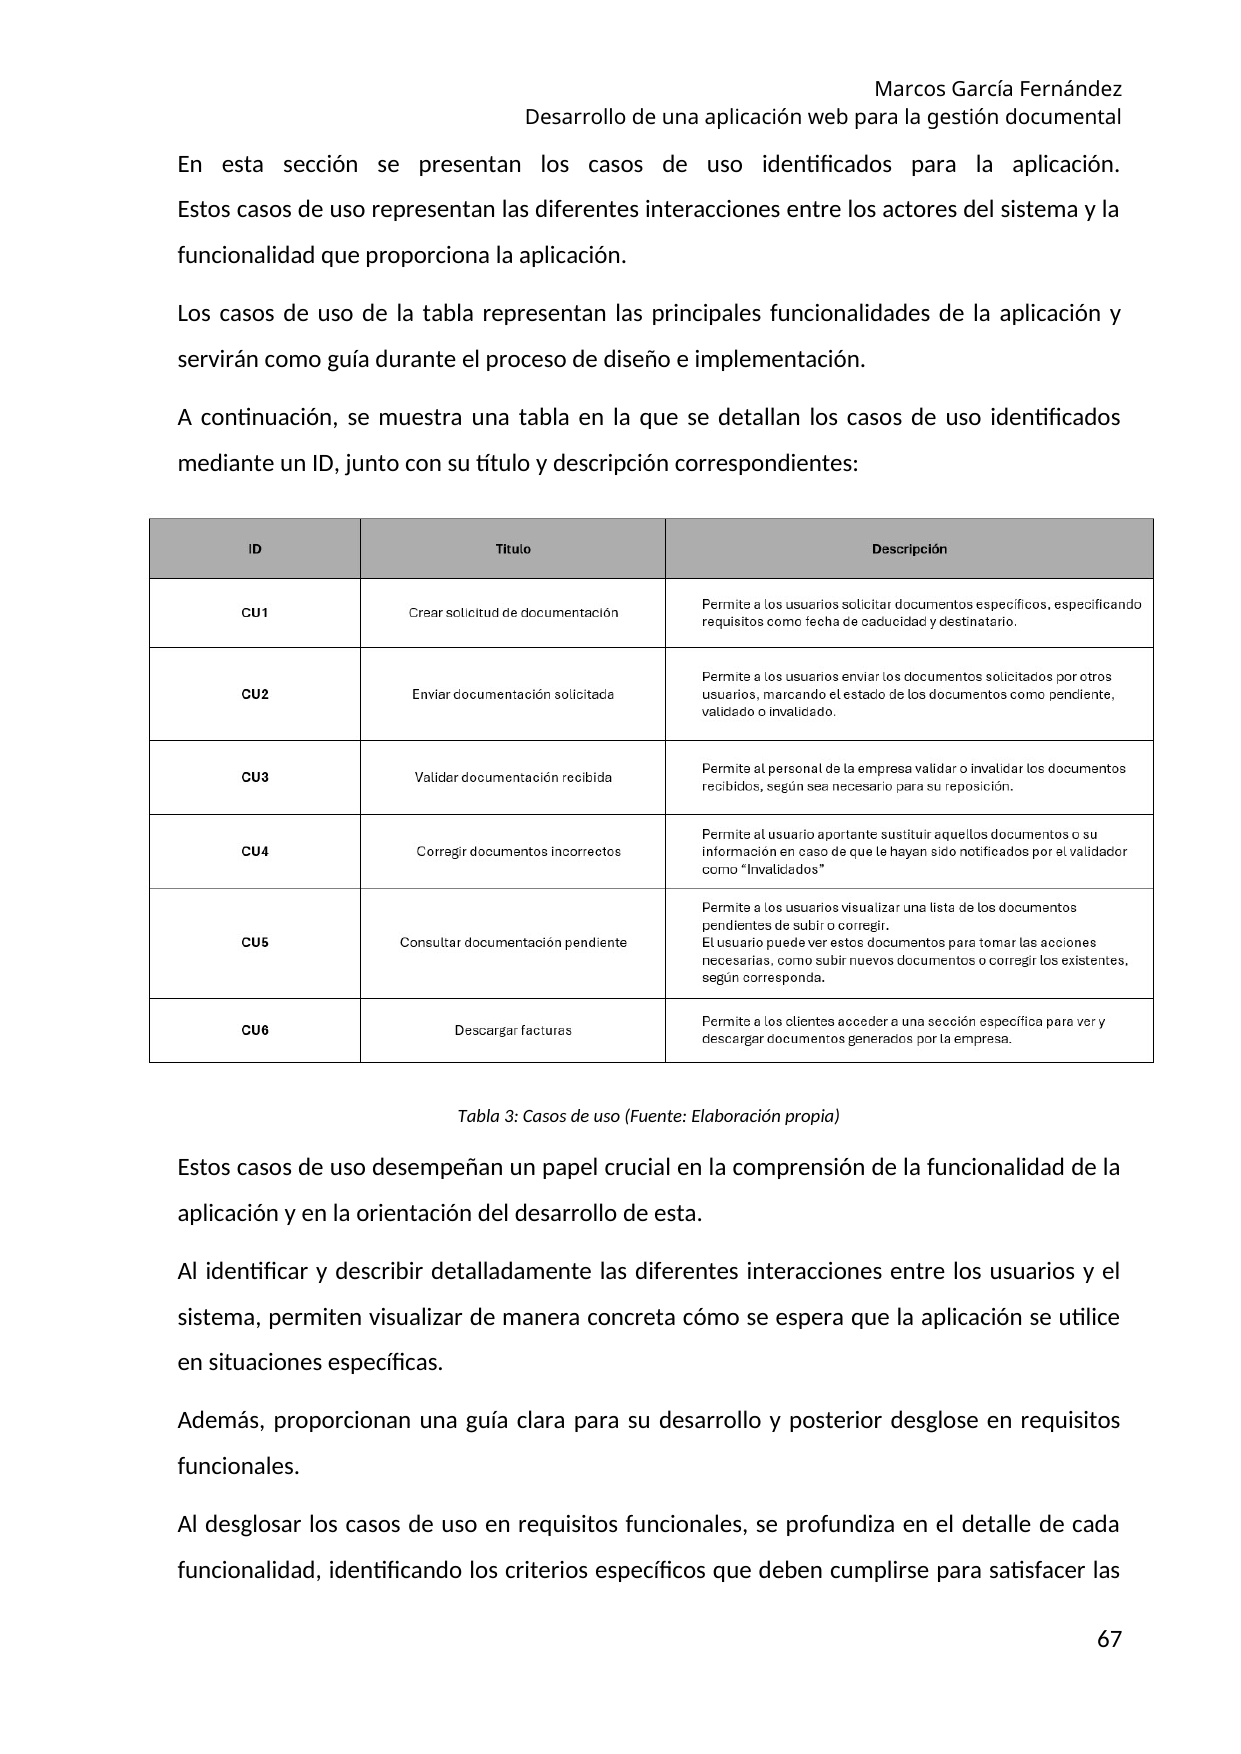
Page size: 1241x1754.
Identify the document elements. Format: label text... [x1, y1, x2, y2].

text En esta sección se presentan los casos de uso identificados para la aplicación. Estos casos de uso representan las diferentes interacciones entre los actores del sistema y la funcionalidad que proporciona la aplicación. [177, 148, 1122, 270]
text Los casos de uso de la tabla representan las principales funcionalidades de la aplicación y servirán como guía durante el proceso de diseño e implementación. [177, 297, 1122, 374]
picture [132, 505, 1169, 1077]
text Además, proporcionan una guía clara para su desarrollo y posterior desglose en requisitos funcionales. [177, 1405, 1122, 1481]
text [177, 1509, 1122, 1585]
text Estos casos de uso desempeñan un papel crucial en la comprensión de la funcionalidad de la aplicación y en la orientación del desarrollo de esta. [177, 1151, 1122, 1227]
text Al identificar y describir detalladamente las diferentes interacciones entre los usuarios y el sistema, permiten visualizar de manera concreta cómo se espera que la aplicación se utilice en situaciones específicas. [177, 1255, 1122, 1377]
text Tabla 3: Casos de uso (Fuente: Elaboración propia) [177, 1104, 1122, 1127]
text A continuación, se muestra una tabla en la que se detallan los casos de uso identificados mediante un ID, junto con su título y descripción correspondientes: [177, 401, 1122, 478]
